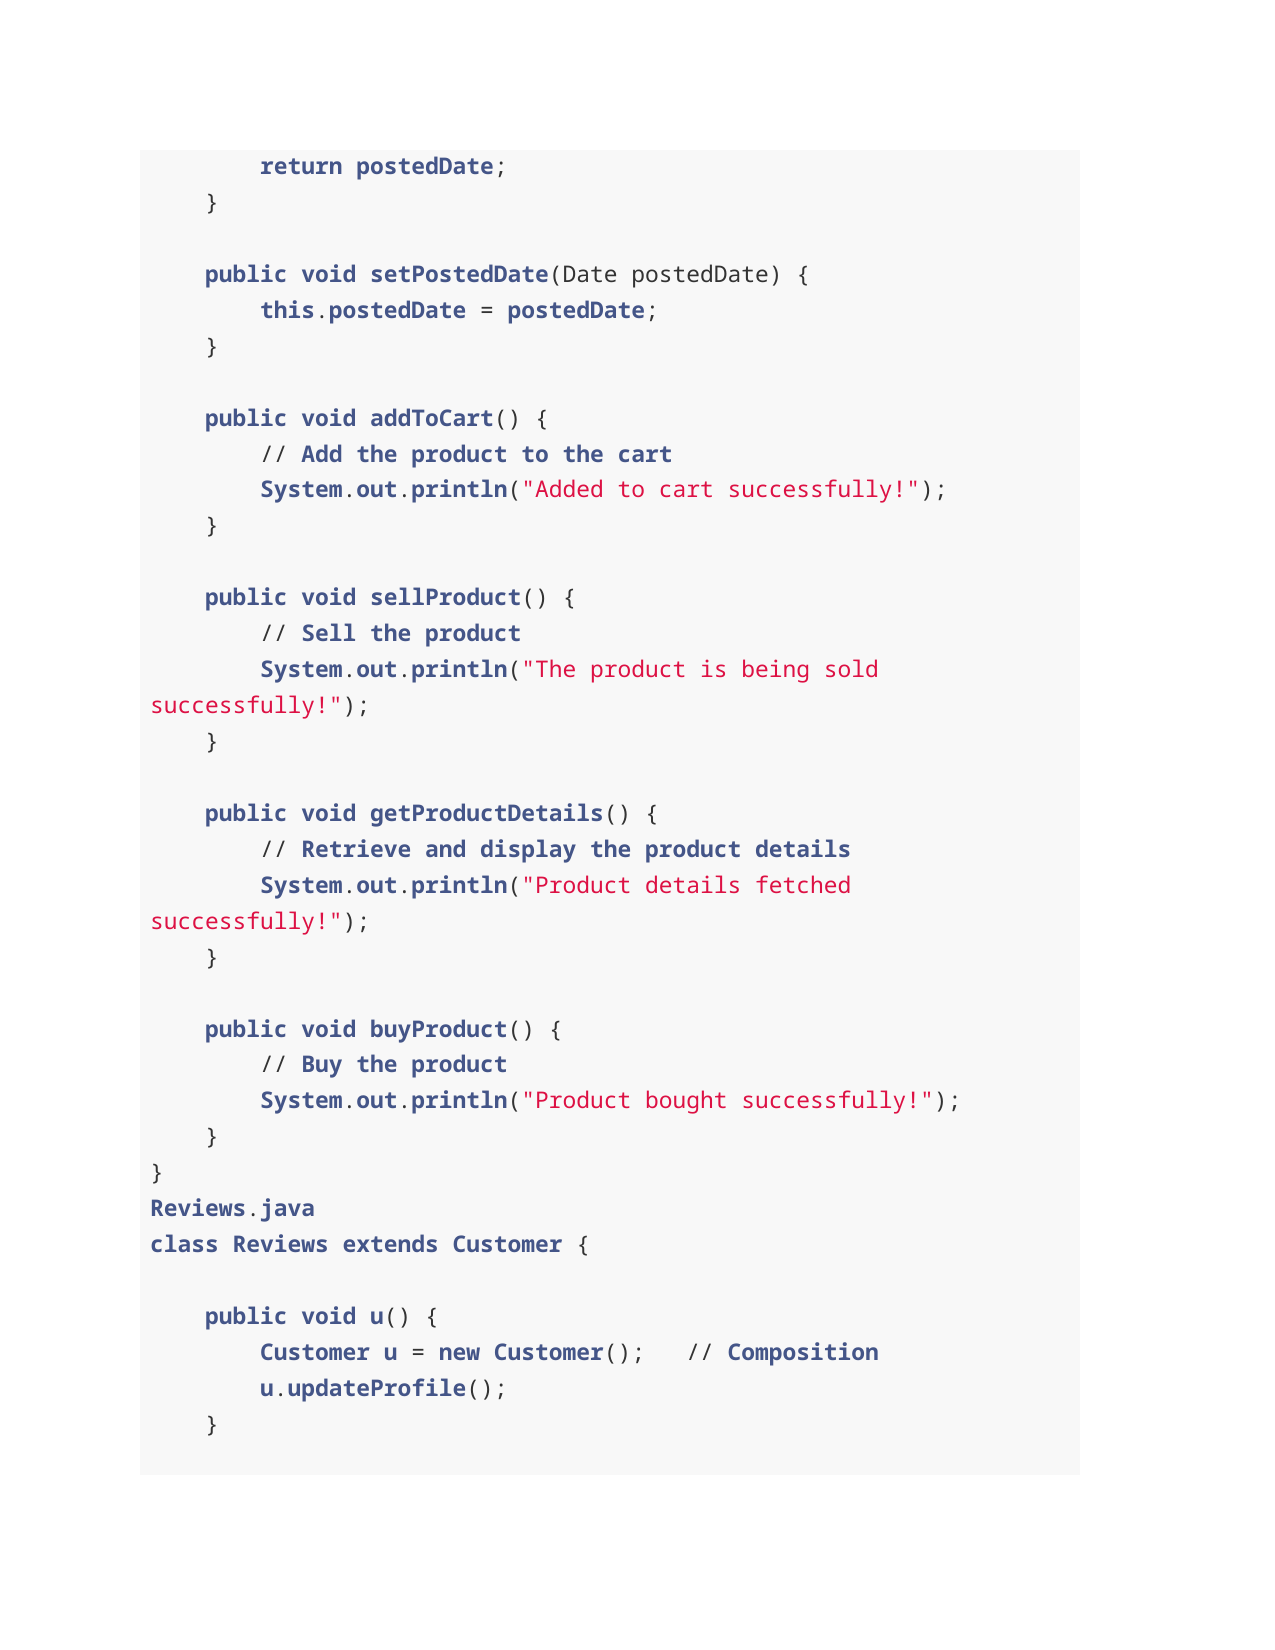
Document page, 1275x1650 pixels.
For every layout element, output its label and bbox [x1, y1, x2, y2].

table_header [140, 150, 1080, 1475]
